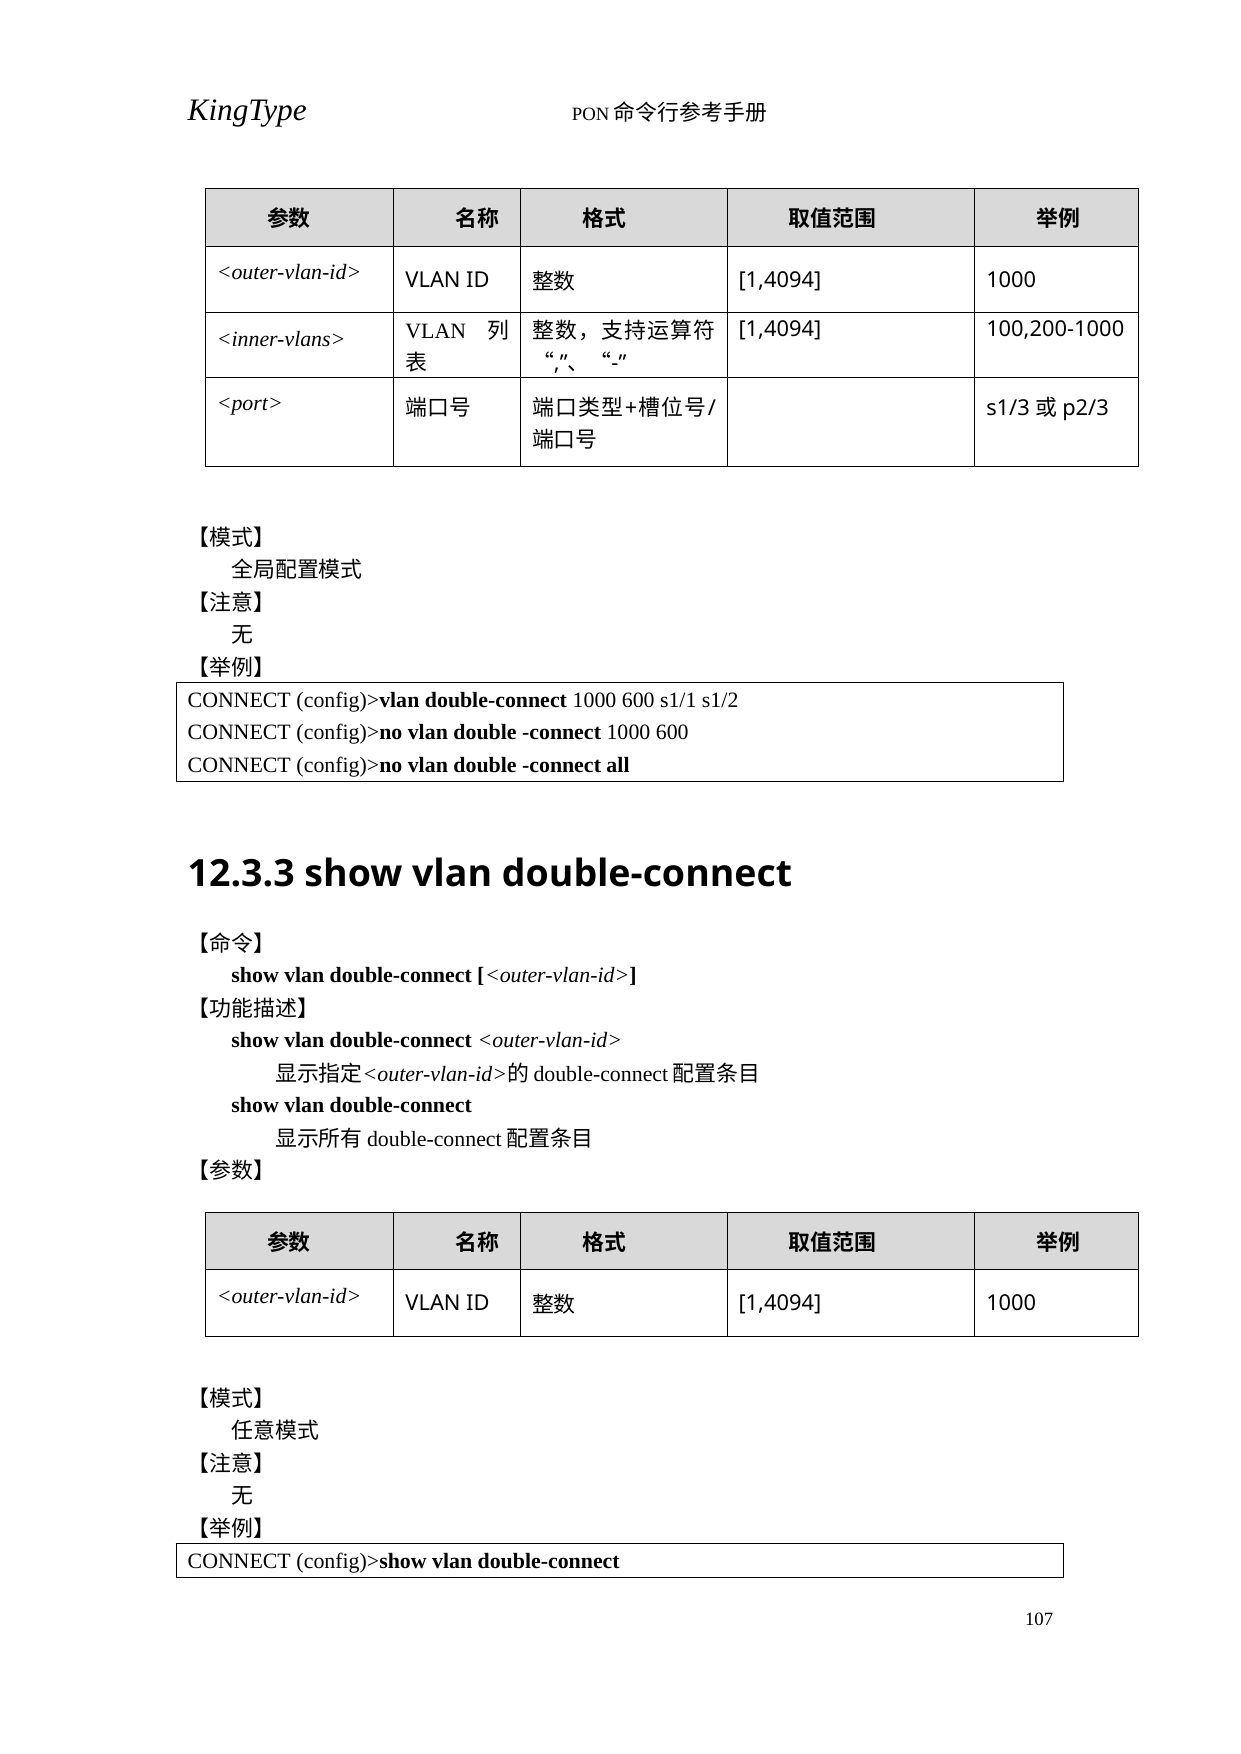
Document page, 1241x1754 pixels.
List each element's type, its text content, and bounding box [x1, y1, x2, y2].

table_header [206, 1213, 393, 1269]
text 【功能描述】 [187, 991, 1053, 1023]
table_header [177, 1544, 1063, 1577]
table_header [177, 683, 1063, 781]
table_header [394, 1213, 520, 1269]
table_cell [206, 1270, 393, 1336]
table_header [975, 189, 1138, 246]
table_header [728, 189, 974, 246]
text 【模式】 [187, 519, 1053, 552]
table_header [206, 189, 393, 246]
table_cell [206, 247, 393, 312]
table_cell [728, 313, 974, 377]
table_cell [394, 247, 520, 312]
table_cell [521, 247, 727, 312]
text show vlan double-connect <outer-vlan-id> [231, 1023, 1053, 1056]
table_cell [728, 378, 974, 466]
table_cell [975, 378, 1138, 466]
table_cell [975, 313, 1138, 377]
text 【命令】 [187, 926, 1053, 958]
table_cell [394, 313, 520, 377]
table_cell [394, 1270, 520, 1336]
text 无 [187, 617, 1053, 649]
text 任意模式 [187, 1413, 1053, 1446]
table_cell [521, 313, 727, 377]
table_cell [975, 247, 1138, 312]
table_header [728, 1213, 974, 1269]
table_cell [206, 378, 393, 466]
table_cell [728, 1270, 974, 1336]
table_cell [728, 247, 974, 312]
text show vlan double-connect [<outer-vlan-id>] [187, 958, 1053, 991]
subtitle 12.3.3 show vlan double-connect [187, 839, 1053, 904]
text 显示指定<outer-vlan-id>的double-connect配置条目 [231, 1056, 1053, 1088]
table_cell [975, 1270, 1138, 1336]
text 【举例】 [187, 1511, 1053, 1543]
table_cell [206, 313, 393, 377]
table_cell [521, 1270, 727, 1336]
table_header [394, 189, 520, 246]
text show vlan double-connect [231, 1088, 1053, 1121]
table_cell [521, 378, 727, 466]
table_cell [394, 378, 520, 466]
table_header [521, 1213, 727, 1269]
text 【举例】 [187, 649, 1053, 682]
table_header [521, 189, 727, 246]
text 显示所有double-connect配置条目 [231, 1121, 1053, 1153]
text 无 [187, 1478, 1053, 1511]
text 【注意】 [187, 584, 1053, 617]
text 【模式】 [187, 1381, 1053, 1413]
text 【注意】 [187, 1446, 1053, 1478]
text 【参数】 [187, 1153, 1053, 1186]
text 全局配置模式 [187, 552, 1053, 584]
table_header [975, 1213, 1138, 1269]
